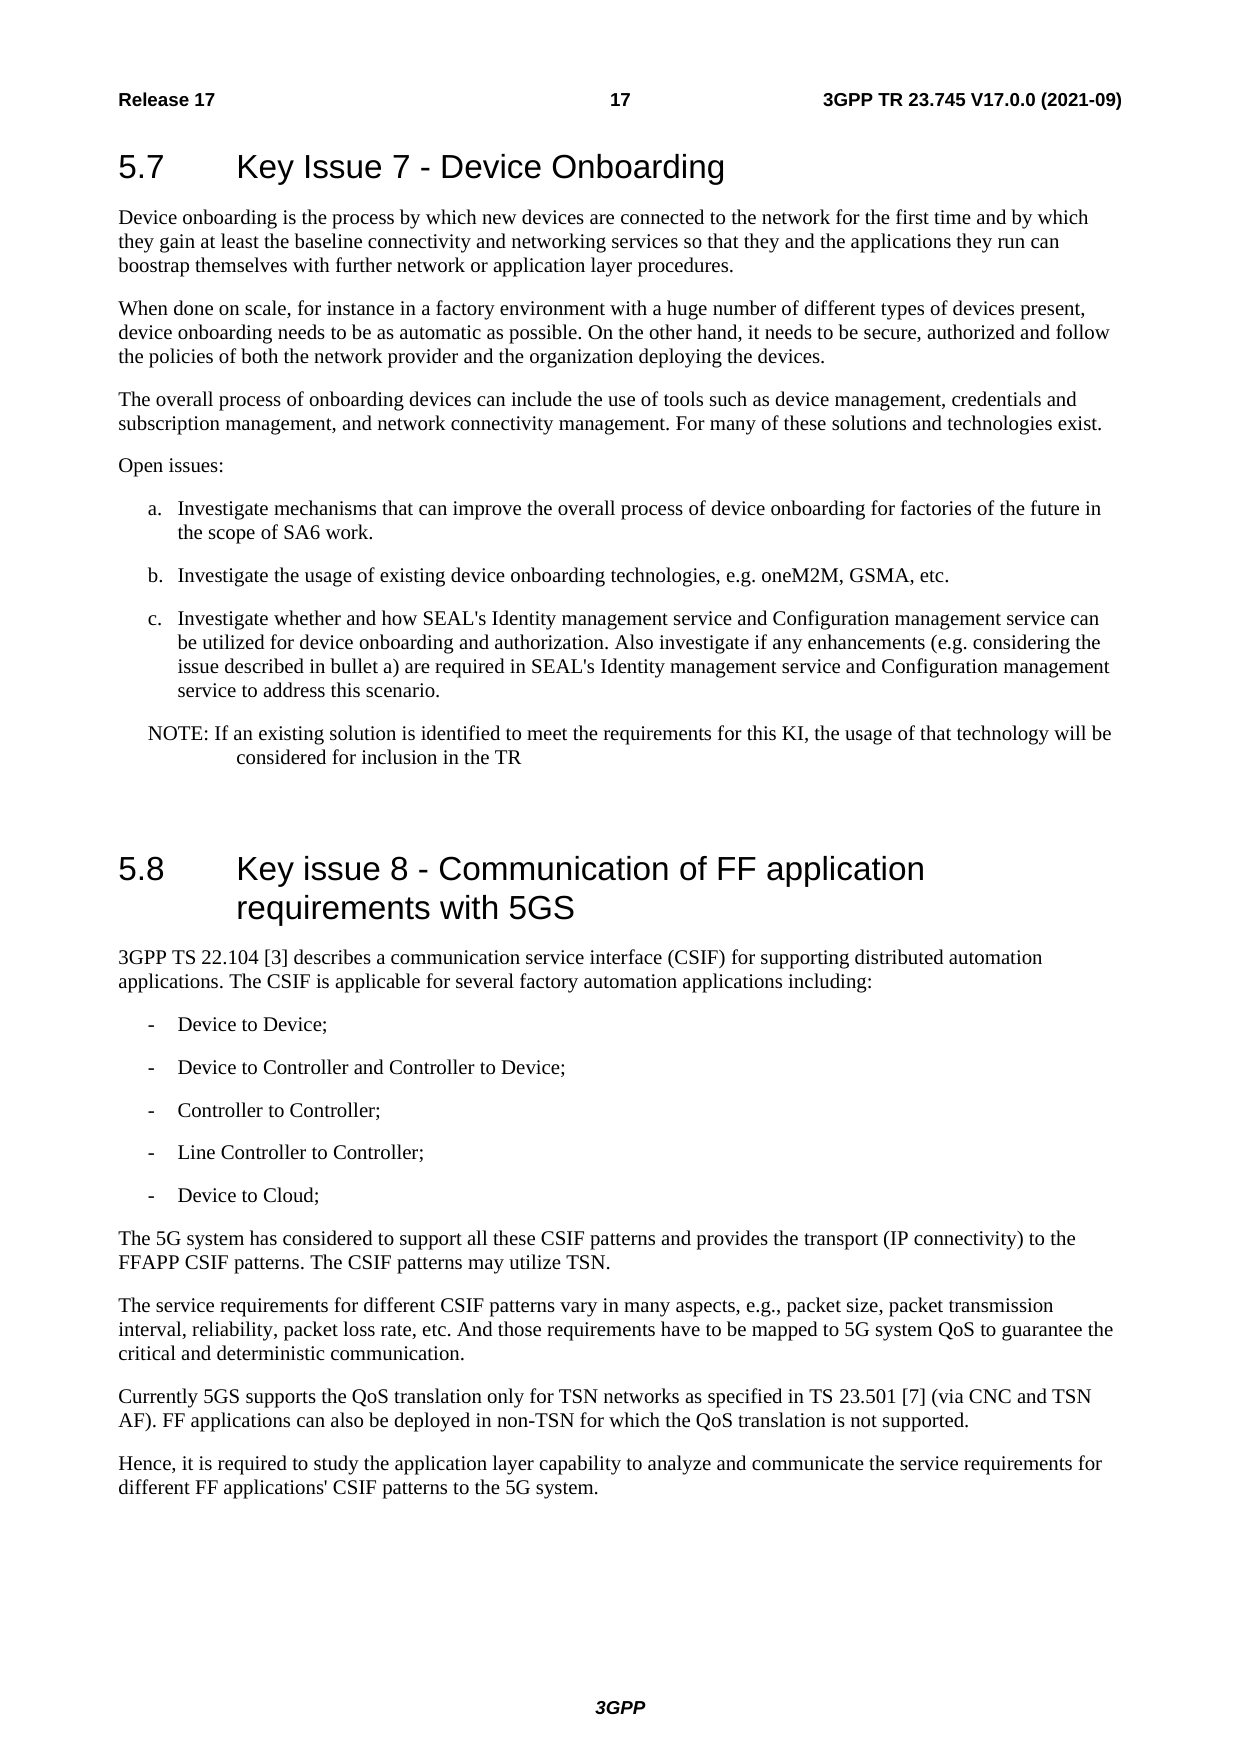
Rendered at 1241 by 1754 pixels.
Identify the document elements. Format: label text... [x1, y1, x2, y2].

text - Line Controller to Controller; [148, 1140, 1122, 1164]
text Open issues: [118, 453, 1122, 477]
text When done on scale, for instance in a factory environment with a huge number of different types of devices present, device onboarding needs to be as automatic as possible. On the other hand, it needs to be secure, authorized and follow the policies of both the network provider and the organization deploying the devices. [118, 296, 1122, 368]
text The service requirements for different CSIF patterns vary in many aspects, e.g., packet size, packet transmission interval, reliability, packet loss rate, etc. And those requirements have to be mapped to 5G system QoS to guarantee the critical and deterministic communication. [118, 1293, 1122, 1365]
text The overall process of onboarding devices can include the use of tools such as device management, credentials and subscription management, and network connectivity management. For many of these solutions and technologies exist. [118, 387, 1122, 435]
text c. Investigate whether and how SEAL's Identity management service and Configuration management service can be utilized for device onboarding and authorization. Also investigate if any enhancements (e.g. considering the issue described in bullet a) are required in SEAL's Identity management service and Configuration management service to address this scenario. [148, 606, 1122, 702]
subtitle 5.8 Key issue 8 - Communication of FF application requirements with 5GS [118, 849, 1122, 926]
text Hence, it is required to study the application layer capability to analyze and communicate the service requirements for different FF applications' CSIF patterns to the 5G system. [118, 1451, 1122, 1499]
text b. Investigate the usage of existing device onboarding technologies, e.g. oneM2M, GSMA, etc. [148, 563, 1122, 587]
text Currently 5GS supports the QoS translation only for TSN networks as specified in TS 23.501 [7] (via CNC and TSN AF). FF applications can also be deployed in non-TSN for which the QoS translation is not supported. [118, 1384, 1122, 1432]
text - Controller to Controller; [148, 1097, 1122, 1122]
text The 5G system has considered to support all these CSIF patterns and provides the transport (IP connectivity) to the FFAPP CSIF patterns. The CSIF patterns may utilize TSN. [118, 1226, 1122, 1274]
text - Device to Device; [148, 1012, 1122, 1036]
text 3GPP TS 22.104 [3] describes a communication service interface (CSIF) for supporting distributed automation applications. The CSIF is applicable for several factory automation applications including: [118, 945, 1122, 993]
text - Device to Controller and Controller to Device; [148, 1055, 1122, 1079]
text NOTE: If an existing solution is identified to meet the requirements for this KI, the usage of that technology will be considered for inclusion in the TR [148, 721, 1122, 769]
subtitle 5.7 Key Issue 7 - Device Onboarding [118, 147, 1122, 186]
text - Device to Cloud; [148, 1183, 1122, 1207]
text a. Investigate mechanisms that can improve the overall process of device onboarding for factories of the future in the scope of SA6 work. [148, 496, 1122, 544]
text Device onboarding is the process by which new devices are connected to the network for the first time and by which they gain at least the baseline connectivity and networking services so that they and the applications they run can boostrap themselves with further network or application layer procedures. [118, 205, 1122, 277]
